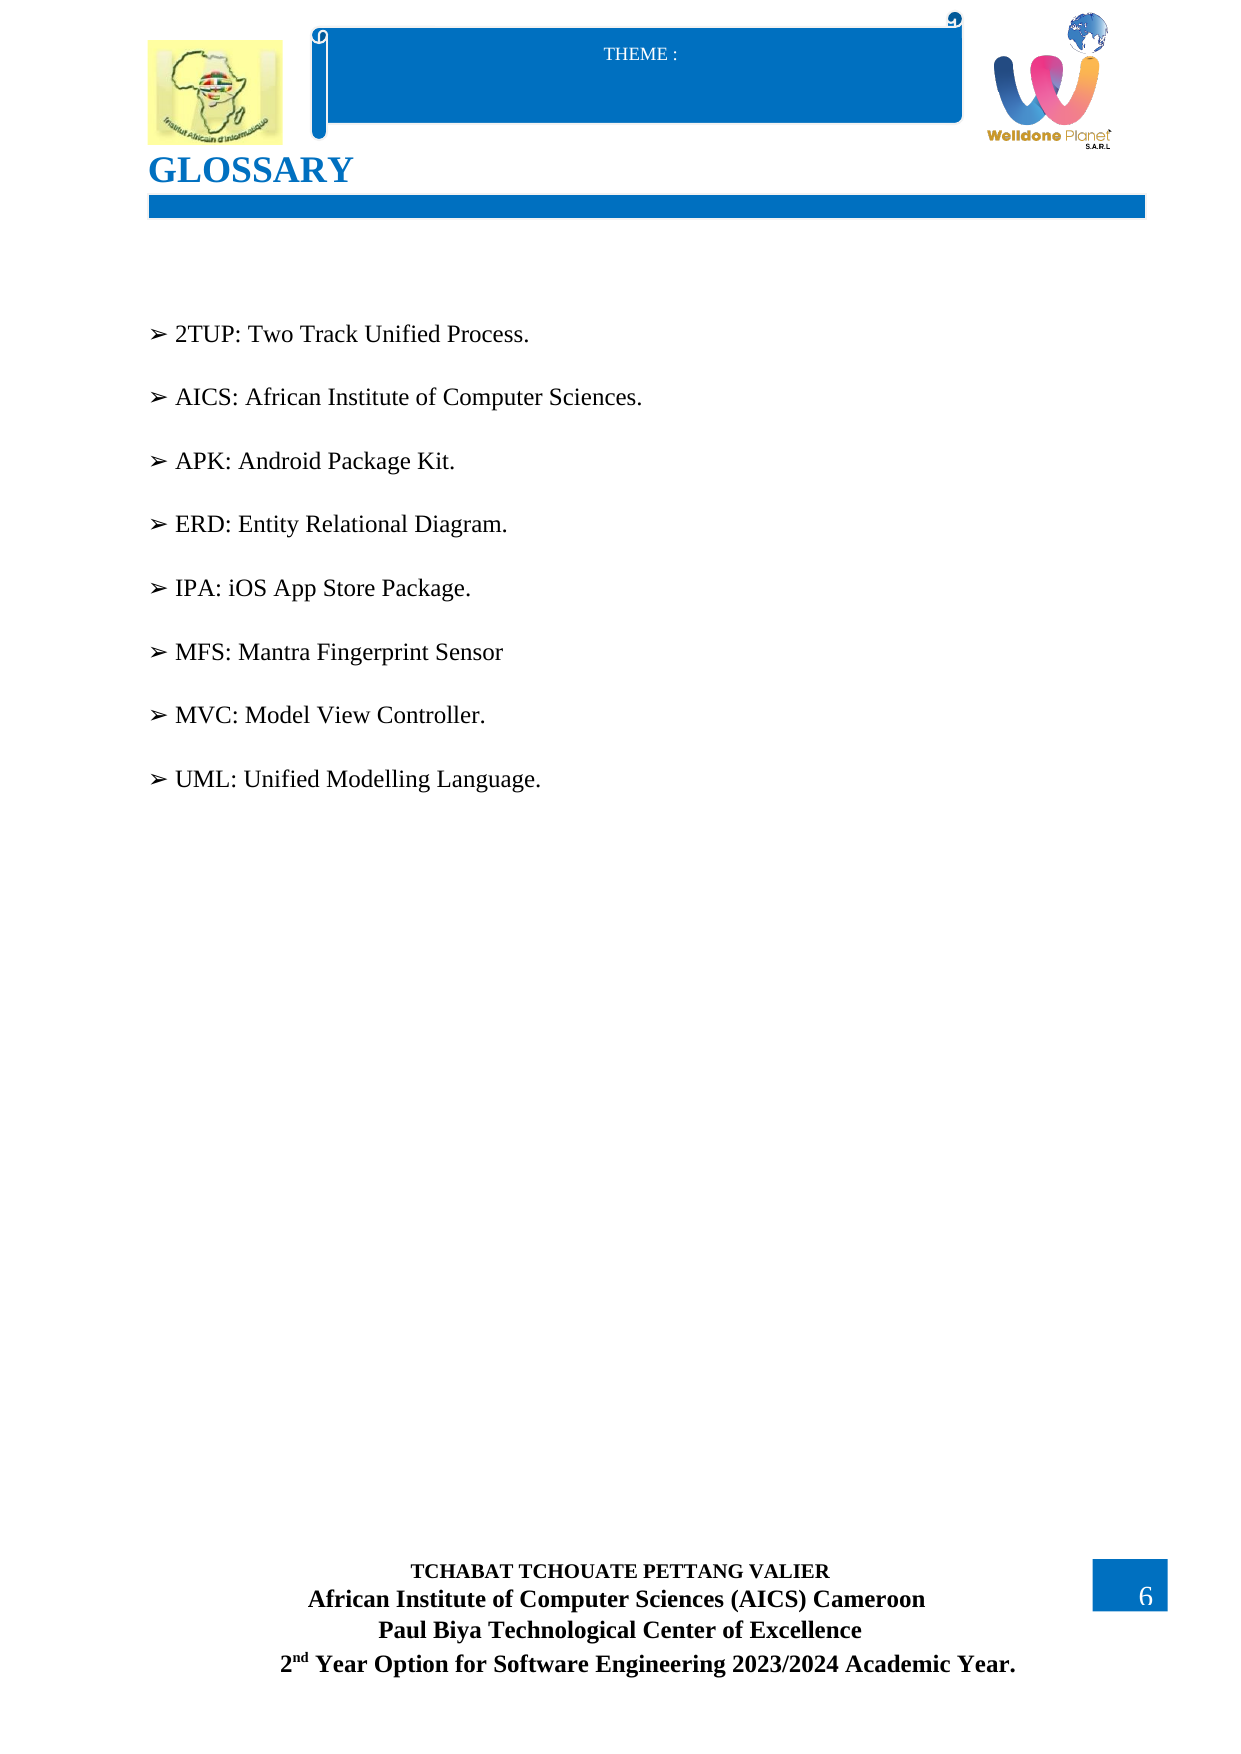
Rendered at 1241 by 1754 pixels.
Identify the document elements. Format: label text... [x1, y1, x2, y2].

text ➢ UML: Unified Modelling Language. [148, 760, 1093, 794]
text ➢ IPA: iOS App Store Package. [148, 569, 1093, 604]
text ➢ APK: Android Package Kit. [148, 442, 1093, 477]
text ➢ MFS: Mantra Fingerprint Sensor [148, 633, 1093, 667]
text ➢ MVC: Model View Controller. [148, 697, 1093, 731]
text ➢ 2TUP: Two Track Unified Process. [148, 315, 1093, 349]
picture [982, 10, 1118, 154]
subtitle GLOSSARY [148, 148, 1093, 191]
text ➢ AICS: African Institute of Computer Sciences. [148, 379, 1093, 413]
text ➢ ERD: Entity Relational Diagram. [148, 506, 1093, 540]
picture [147, 40, 283, 145]
